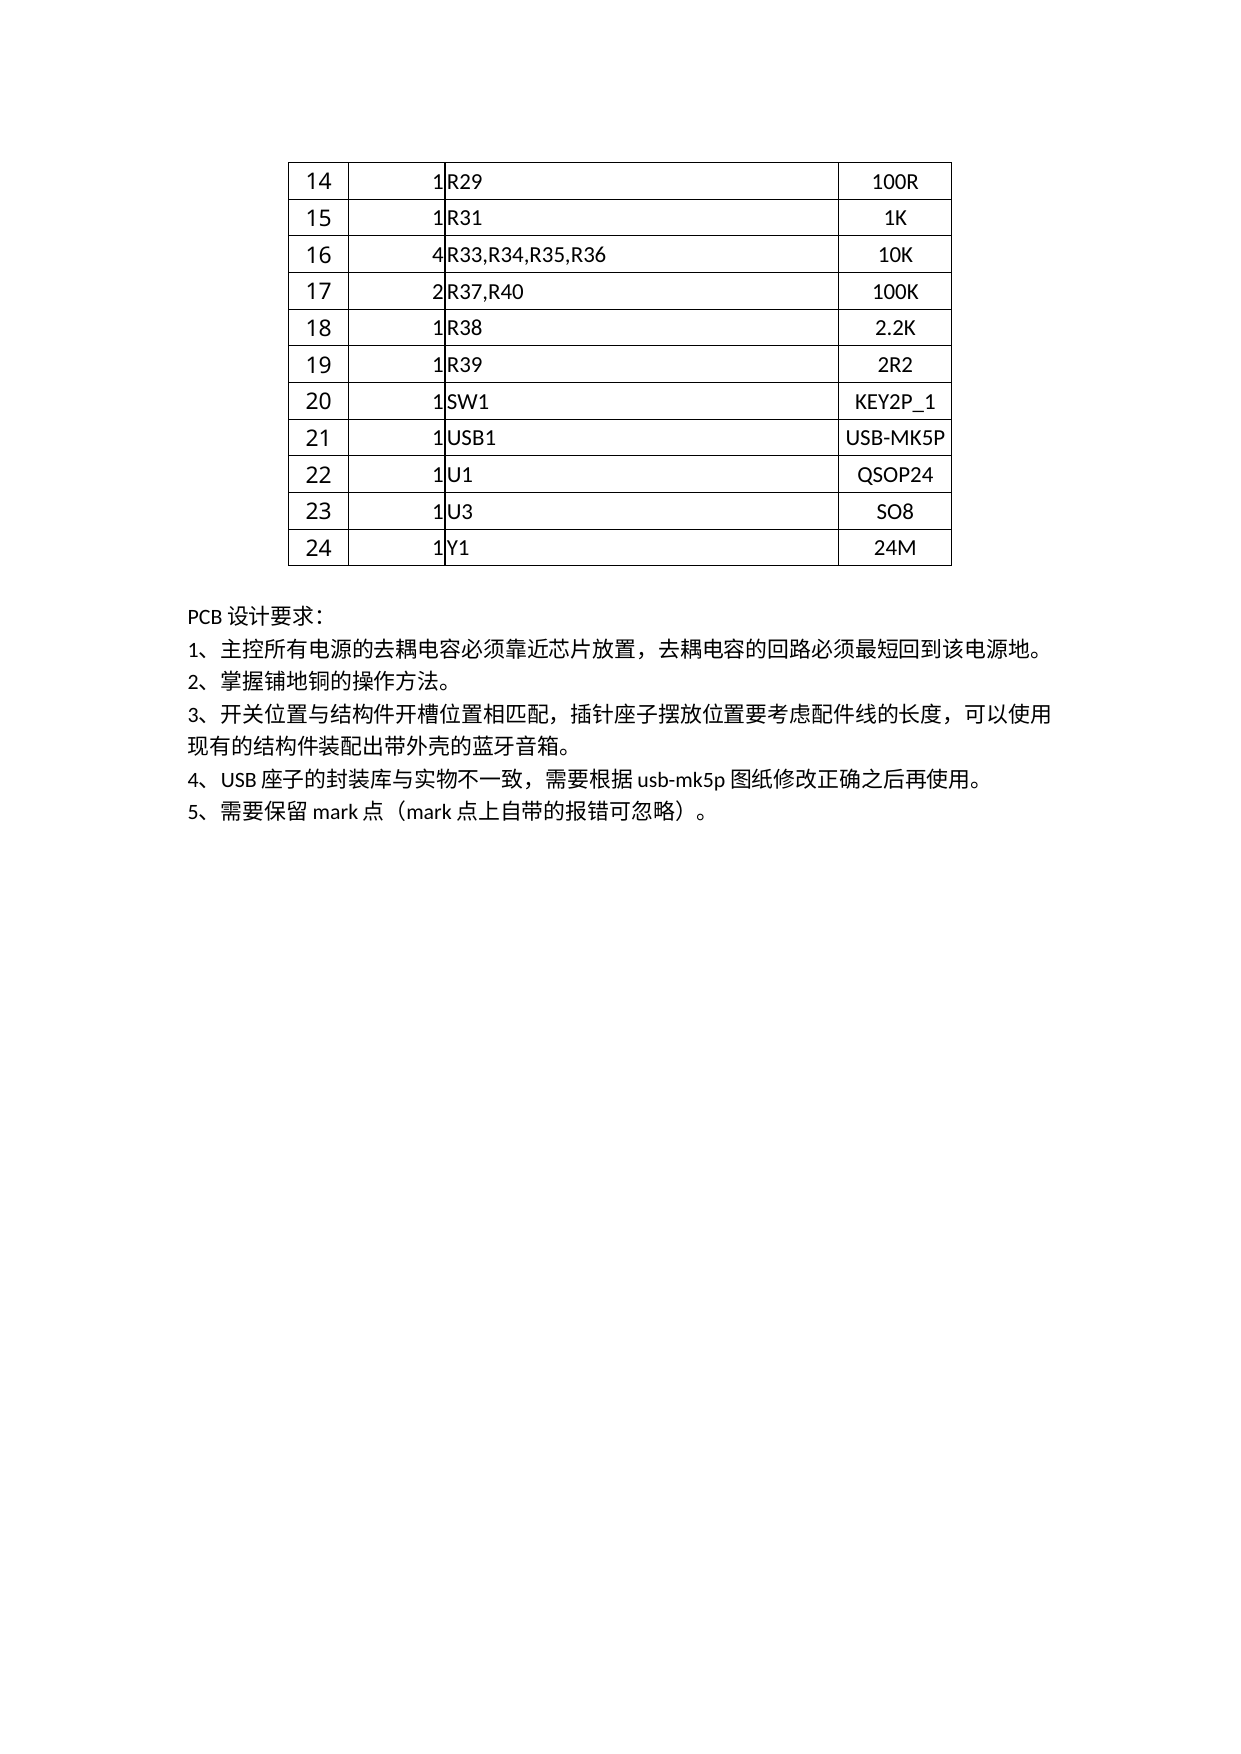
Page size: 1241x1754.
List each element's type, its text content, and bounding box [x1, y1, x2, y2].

table_cell USB1 [446, 420, 838, 455]
table_cell 1 [349, 310, 444, 345]
table_cell USB-MK5P [839, 420, 951, 455]
table_cell 10K [839, 236, 951, 272]
table_cell 14 [289, 163, 348, 199]
table_cell 1 [349, 530, 444, 565]
table_cell U1 [446, 456, 838, 492]
table_cell R37,R40 [446, 273, 838, 309]
table_cell 15 [289, 200, 348, 235]
table_cell 4 [349, 236, 444, 272]
table_cell 2.2K [839, 310, 951, 345]
table_cell R38 [446, 310, 838, 345]
table_cell QSOP24 [839, 456, 951, 492]
table_cell 19 [289, 346, 348, 382]
table_cell 20 [289, 383, 348, 419]
table_cell 18 [289, 310, 348, 345]
table_cell SW1 [446, 383, 838, 419]
table_cell 100K [839, 273, 951, 309]
table_cell Y1 [446, 530, 838, 565]
table_cell R31 [446, 200, 838, 235]
table_cell 22 [289, 456, 348, 492]
table_cell 1 [349, 420, 444, 455]
table_cell 17 [289, 273, 348, 309]
table_cell 24M [839, 530, 951, 565]
table_cell U3 [446, 493, 838, 529]
table_cell 1 [349, 200, 444, 235]
text 4、USB座子的封装库与实物不一致，需要根据usb-mk5p图纸修改正确之后再使用。 [187, 761, 1053, 794]
table_cell SO8 [839, 493, 951, 529]
table_cell 23 [289, 493, 348, 529]
text 3、开关位置与结构件开槽位置相匹配，插针座子摆放位置要考虑配件线的长度，可以使用现有的结构件装配出带外壳的蓝牙音箱。 [187, 696, 1053, 761]
text 5、需要保留mark点（mark点上自带的报错可忽略）。 [187, 794, 1053, 826]
table_cell R39 [446, 346, 838, 382]
text PCB设计要求： [187, 599, 1053, 631]
table_cell 21 [289, 420, 348, 455]
table_cell 1 [349, 346, 444, 382]
table_cell R29 [446, 163, 838, 199]
table_cell 1 [349, 383, 444, 419]
table_cell 1K [839, 200, 951, 235]
text 1、主控所有电源的去耦电容必须靠近芯片放置，去耦电容的回路必须最短回到该电源地。 [187, 631, 1053, 664]
table_cell 1 [349, 493, 444, 529]
table_cell R33,R34,R35,R36 [446, 236, 838, 272]
table_cell KEY2P_1 [839, 383, 951, 419]
text 2、掌握铺地铜的操作方法。 [187, 664, 1053, 696]
table_cell 24 [289, 530, 348, 565]
table_cell 1 [349, 163, 444, 199]
table_cell 1 [349, 456, 444, 492]
table_cell 2 [349, 273, 444, 309]
table_cell 100R [839, 163, 951, 199]
table_cell 16 [289, 236, 348, 272]
table_cell 2R2 [839, 346, 951, 382]
